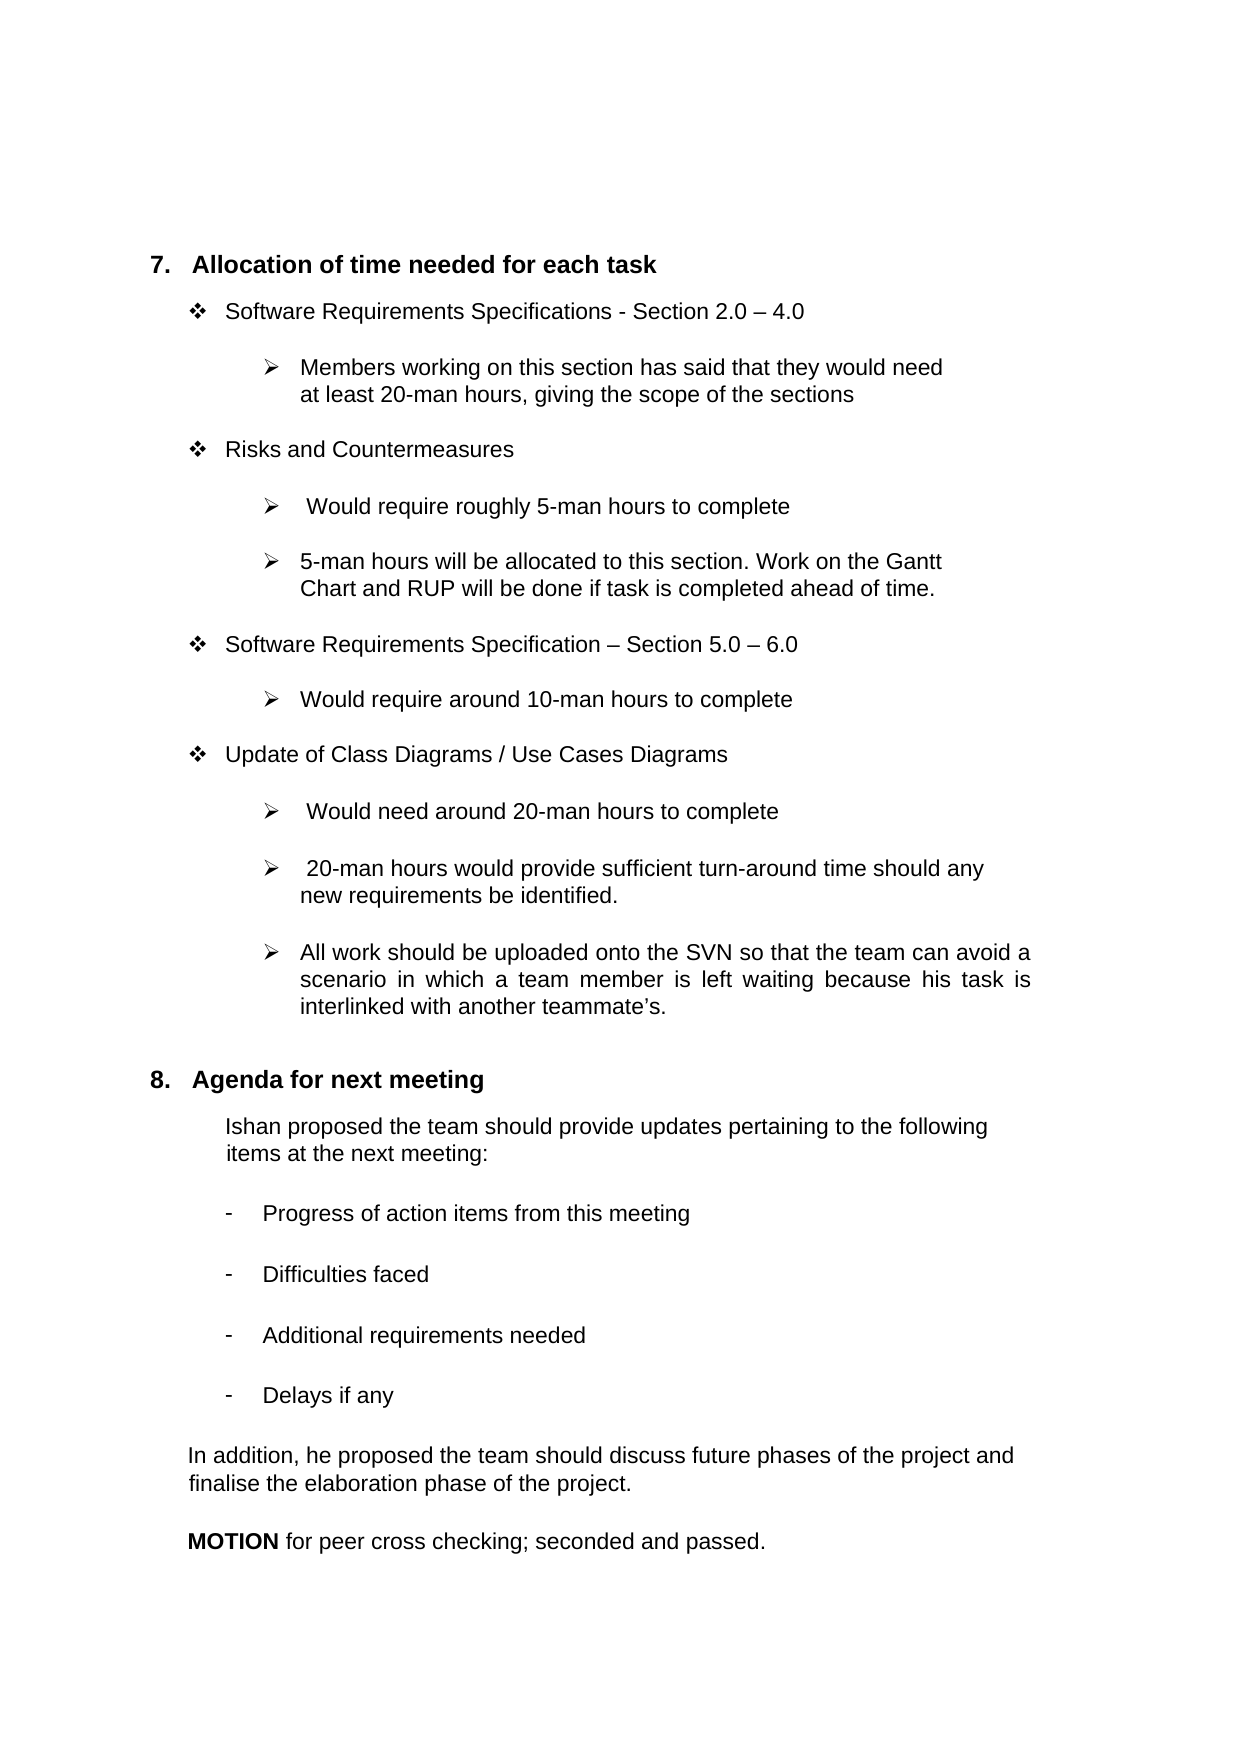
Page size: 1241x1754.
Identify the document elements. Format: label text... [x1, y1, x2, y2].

list Additional requirements needed [225, 1319, 1032, 1349]
list Progress of action items from this meeting [225, 1197, 1032, 1227]
list 20-man hours would provide sufficient turn-around time should any new requirements be identified. [262, 855, 1032, 908]
list Software Requirements Specification – Section 5.0 – 6.0 [187, 631, 947, 658]
text Ishan proposed the team should provide updates pertaining to the following items at the next meeting: [225, 1113, 1032, 1167]
list Risks and Countermeasures [187, 436, 947, 463]
list Update of Class Diagrams / Use Cases Diagrams [187, 741, 947, 768]
list Would require roughly 5-man hours to complete [262, 493, 947, 519]
list 5-man hours will be allocated to this section. Work on the Gantt Chart and RUP will be done if task is completed ahead of time. [262, 548, 947, 602]
text In addition, he proposed the team should discuss future phases of the project and finalise the elaboration phase of the project. [187, 1442, 1032, 1496]
list Software Requirements Specifications - Section 2.0 – 4.0 [187, 298, 947, 324]
text 7. Allocation of time needed for each task [150, 251, 1090, 279]
list All work should be uploaded onto the SVN so that the team can avoid a scenario in which a team member is left waiting because his task is interlinked with another teammate’s. [262, 938, 1031, 1019]
list Would need around 20-man hours to complete [262, 798, 947, 824]
list Difficulties faced [225, 1258, 1032, 1288]
text 8. Agenda for next meeting [150, 1065, 1090, 1094]
text MOTION for peer cross checking; seconded and passed. [187, 1528, 1032, 1554]
list Delays if any [225, 1380, 1032, 1410]
list Members working on this section has said that they would need at least 20-man hours, giving the scope of the sections [262, 353, 947, 407]
list Would require around 10-man hours to complete [262, 686, 947, 712]
